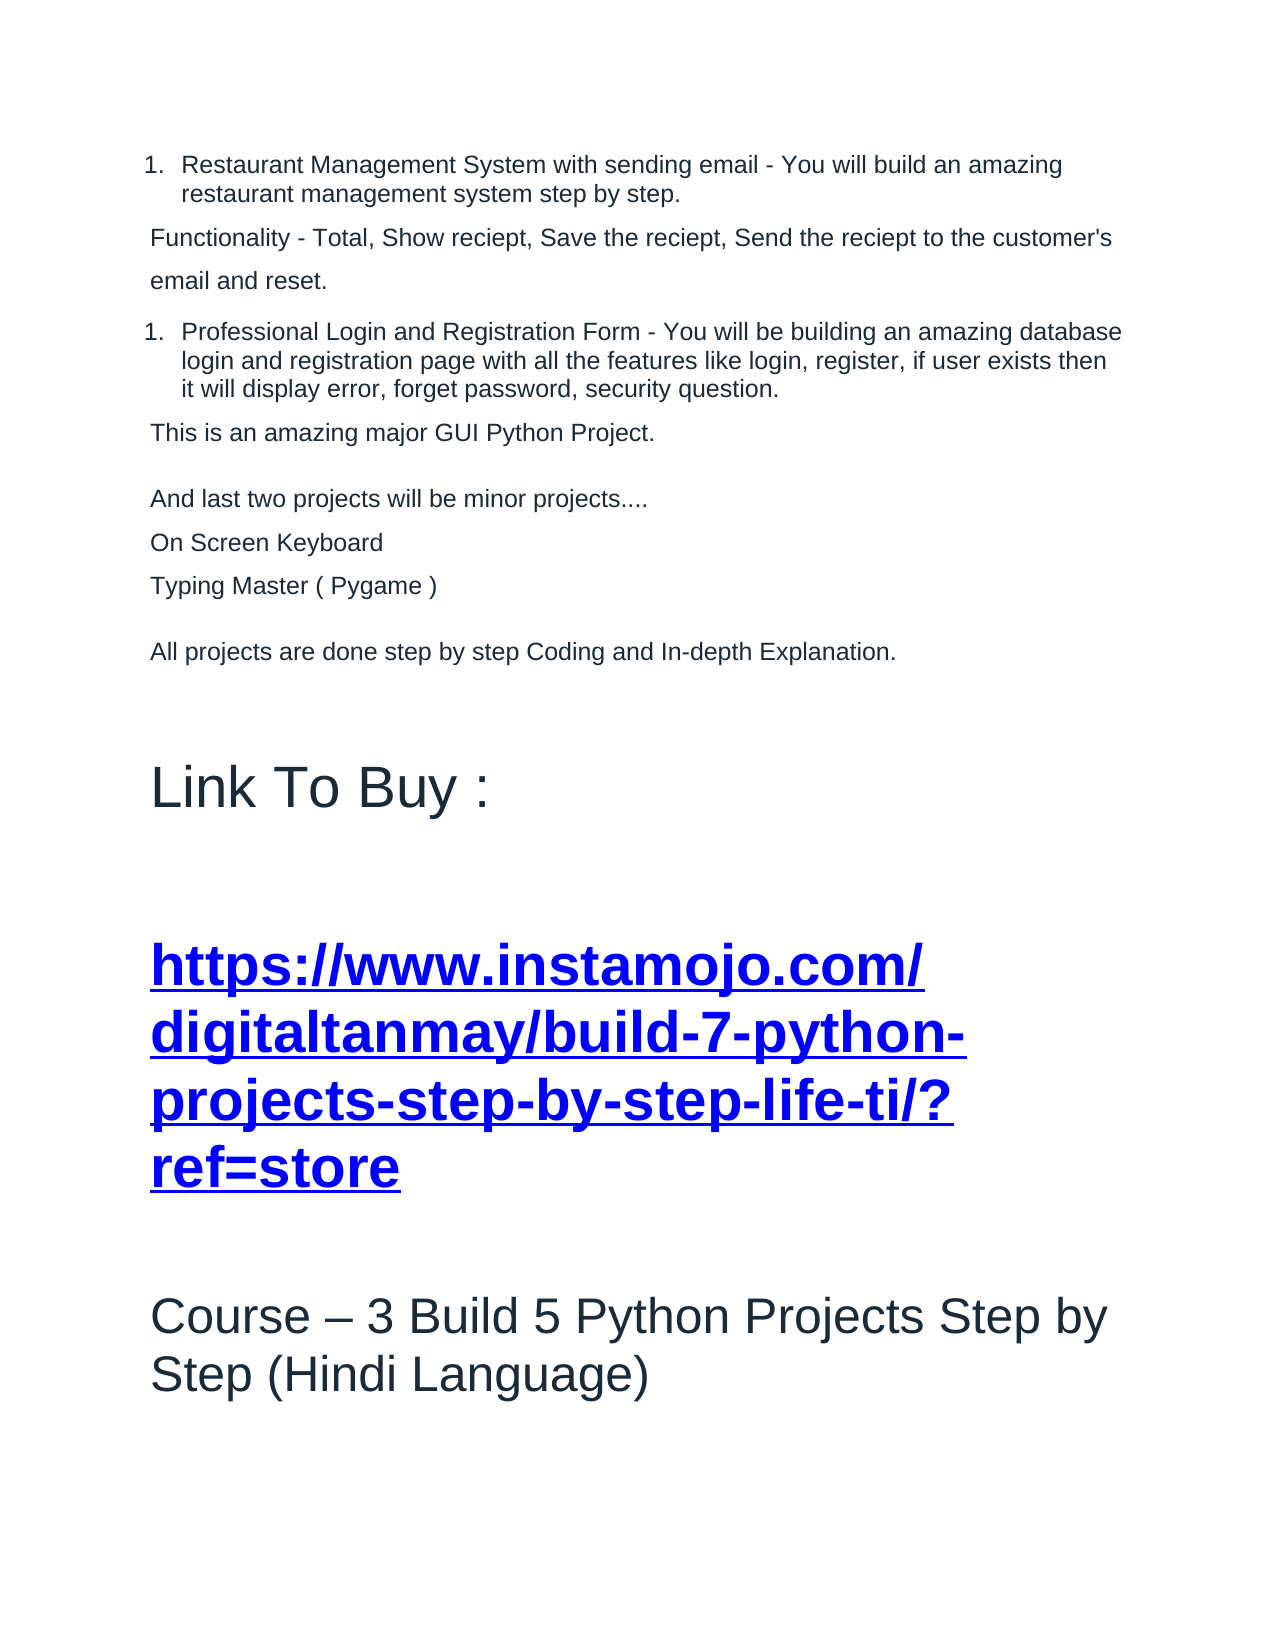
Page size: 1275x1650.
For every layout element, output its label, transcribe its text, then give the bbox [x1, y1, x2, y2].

list Professional Login and Registration Form - You will be building an amazing database login and registration page with all the features like login, register, if user exists then it will display error, forget password, security question. [144, 317, 1125, 403]
text Course – 3 Build 5 Python Projects Step by Step (Hindi Language) [150, 1287, 1125, 1402]
text And last two projects will be minor projects.... On Screen Keyboard Typing Master ( Pygame ) [150, 469, 1125, 600]
text This is an amazing major GUI Python Project. [150, 403, 1125, 447]
text All projects are done step by step Coding and In-depth Explanation. [150, 622, 1125, 666]
text Functionality - Total, Show reciept, Save the reciept, Send the reciept to the customer's email and reset. [150, 207, 1125, 295]
text https://www.instamojo.com/digitaltanmay/build-7-python-projects-step-by-step-life-ti/?ref=store [150, 931, 1125, 1199]
list Restaurant Management System with sending email - You will build an amazing restaurant management system step by step. [144, 150, 1125, 207]
text Link To Buy : [150, 753, 1125, 820]
